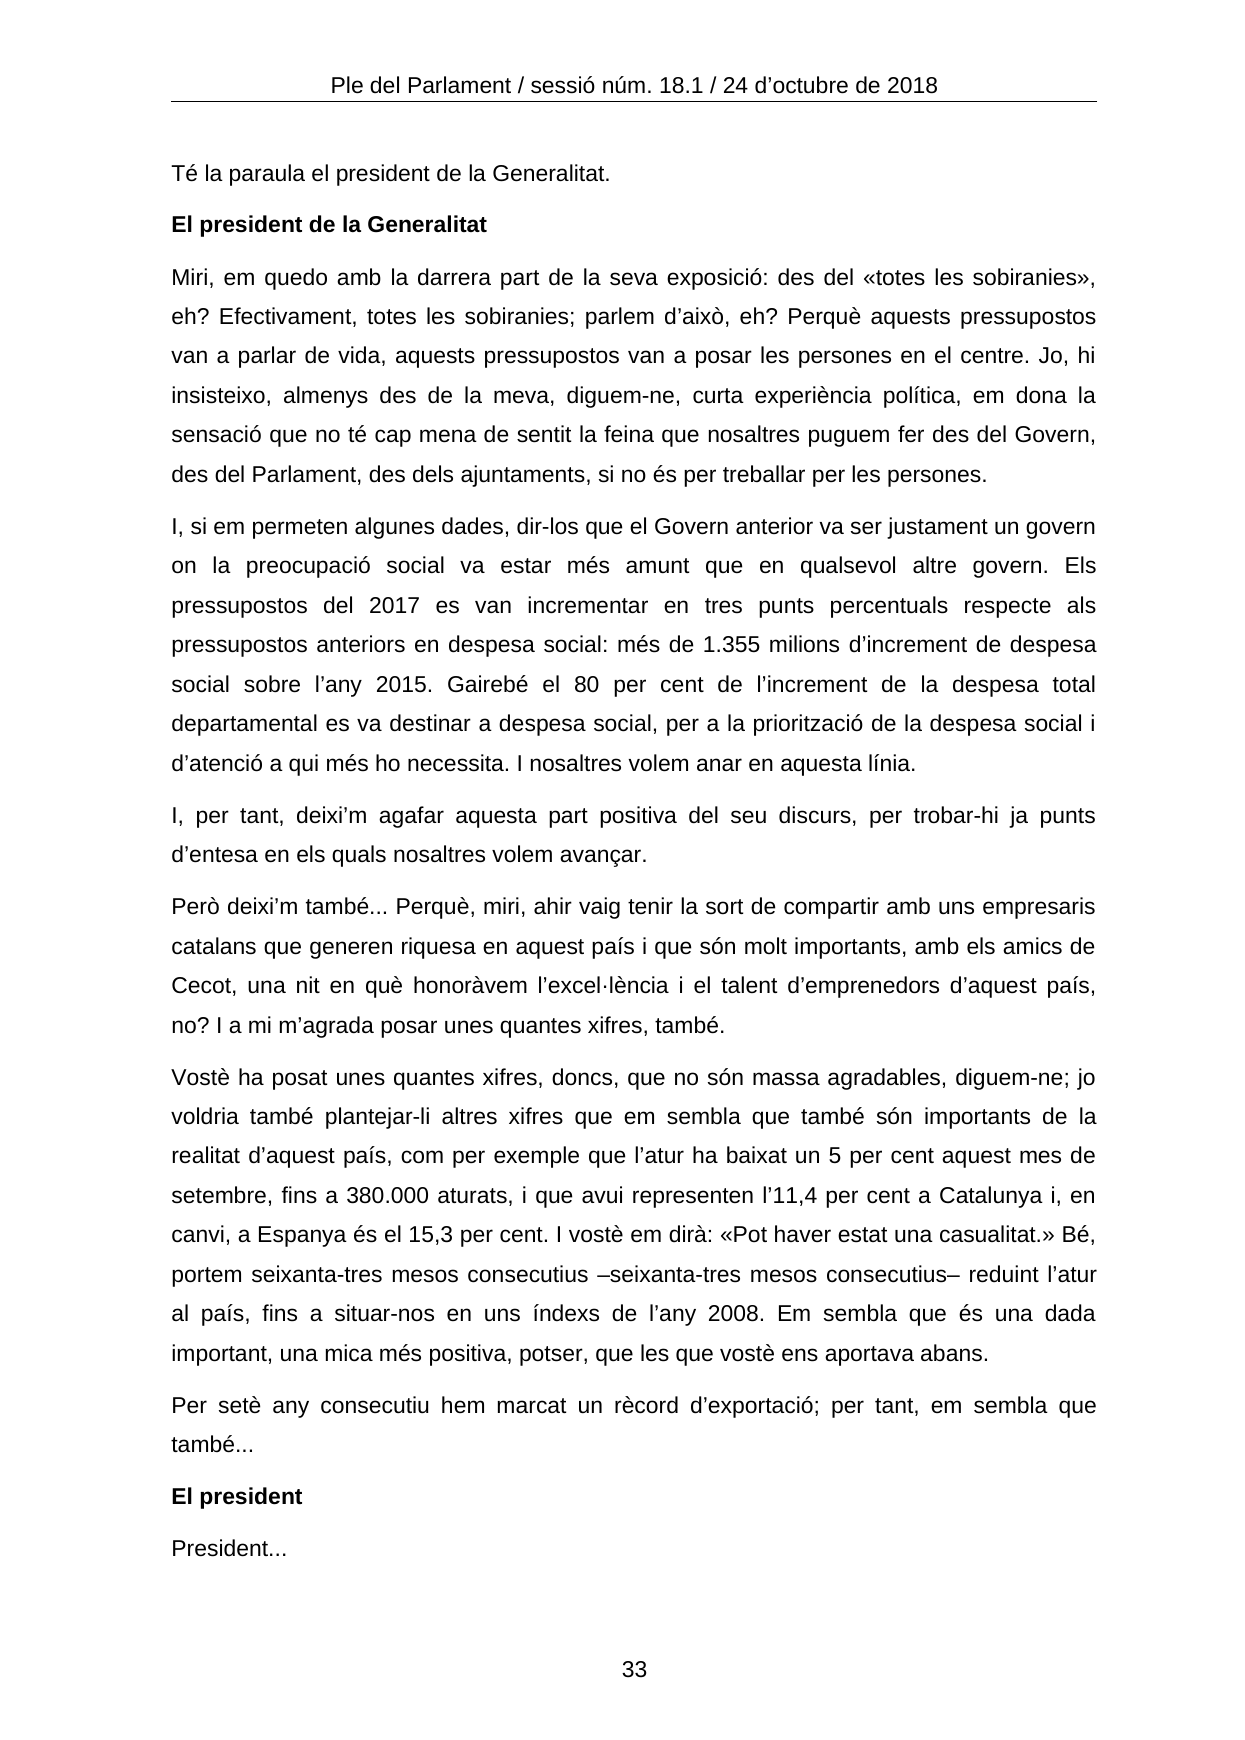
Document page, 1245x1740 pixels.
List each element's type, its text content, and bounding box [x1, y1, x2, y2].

text I, per tant, deixi’m agafar aquesta part positiva del seu discurs, per trobar-hi ja punts d’entesa en els quals nosaltres volem avançar. [171, 802, 1097, 867]
text Té la paraula el president de la Generalitat. [171, 159, 1097, 186]
text El president [171, 1483, 1097, 1510]
text Però deixi’m també... Perquè, miri, ahir vaig tenir la sort de compartir amb uns empresaris catalans que generen riquesa en aquest país i que són molt importants, amb els amics de Cecot, una nit en què honoràvem l’excel·lència i el talent d’emprenedors d’aquest país, no? I a mi m’agrada posar unes quantes xifres, també. [171, 893, 1097, 1038]
text President... [171, 1535, 1097, 1562]
text El president de la Generalitat [171, 211, 1097, 238]
text Vostè ha posat unes quantes xifres, doncs, que no són massa agradables, diguem-ne; jo voldria també plantejar-li altres xifres que em sembla que també són importants de la realitat d’aquest país, com per exemple que l’atur ha baixat un 5 per cent aquest mes de setembre, fins a 380.000 aturats, i que avui representen l’11,4 per cent a Catalunya i, en canvi, a Espanya és el 15,3 per cent. I vostè em dirà: «Pot haver estat una casualitat.» Bé, portem seixanta-tres mesos consecutius –seixanta-tres mesos consecutius– reduint l’atur al país, fins a situar-nos en uns índexs de l’any 2008. Em sembla que és una dada important, una mica més positiva, potser, que les que vostè ens aportava abans. [171, 1063, 1097, 1366]
text I, si em permeten algunes dades, dir-los que el Govern anterior va ser justament un govern on la preocupació social va estar més amunt que en qualsevol altre govern. Els pressupostos del 2017 es van incrementar en tres punts percentuals respecte als pressupostos anteriors en despesa social: més de 1.355 milions d’increment de despesa social sobre l’any 2015. Gairebé el 80 per cent de l’increment de la despesa total departamental es va destinar a despesa social, per a la priorització de la despesa social i d’atenció a qui més ho necessita. I nosaltres volem anar en aquesta línia. [171, 513, 1097, 776]
text Per setè any consecutiu hem marcat un rècord d’exportació; per tant, em sembla que també... [171, 1392, 1097, 1458]
text Miri, em quedo amb la darrera part de la seva exposició: des del «totes les sobiranies», eh? Efectivament, totes les sobiranies; parlem d’això, eh? Perquè aquests pressupostos van a parlar de vida, aquests pressupostos van a posar les persones en el centre. Jo, hi insisteixo, almenys des de la meva, diguem-ne, curta experiència política, em dona la sensació que no té cap mena de sentit la feina que nosaltres puguem fer des del Govern, des del Parlament, des dels ajuntaments, si no és per treballar per les persones. [171, 263, 1097, 487]
